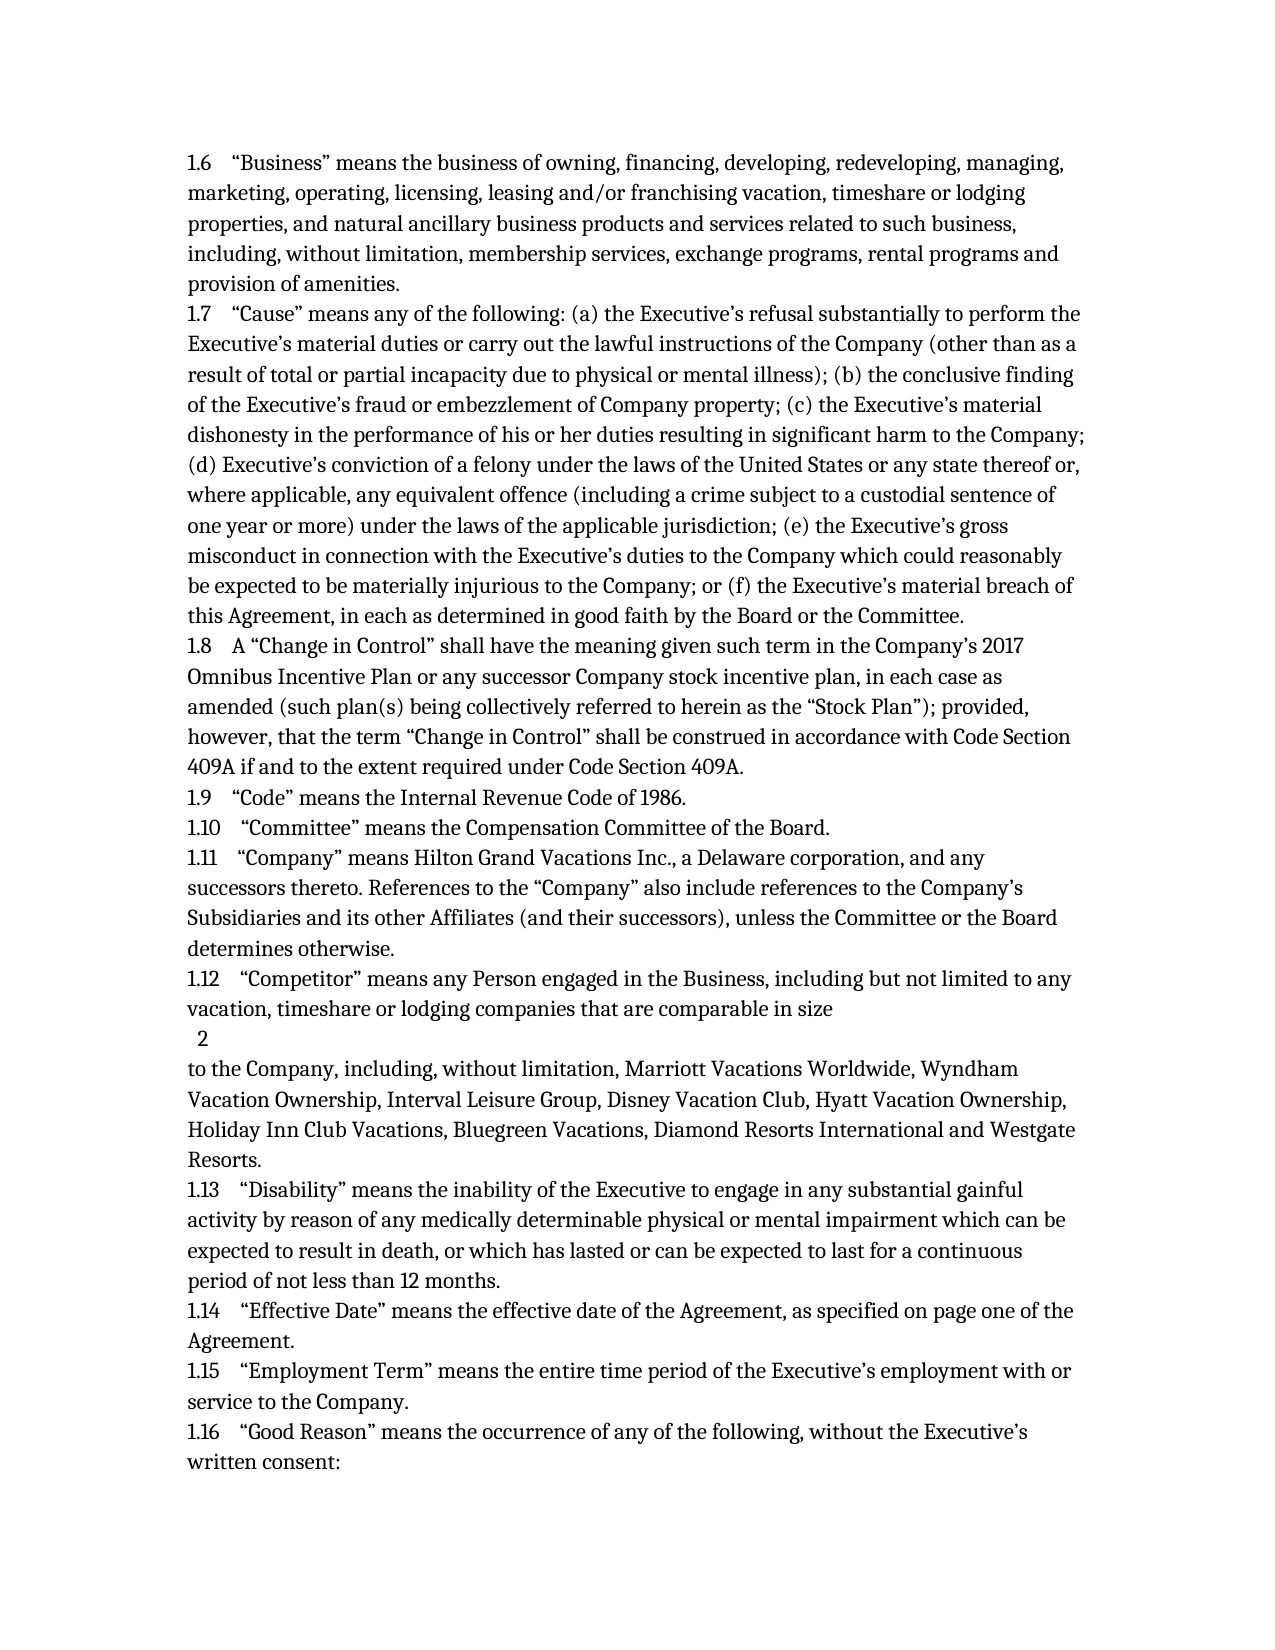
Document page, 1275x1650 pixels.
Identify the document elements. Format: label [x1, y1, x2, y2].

text [187, 150, 1087, 1475]
